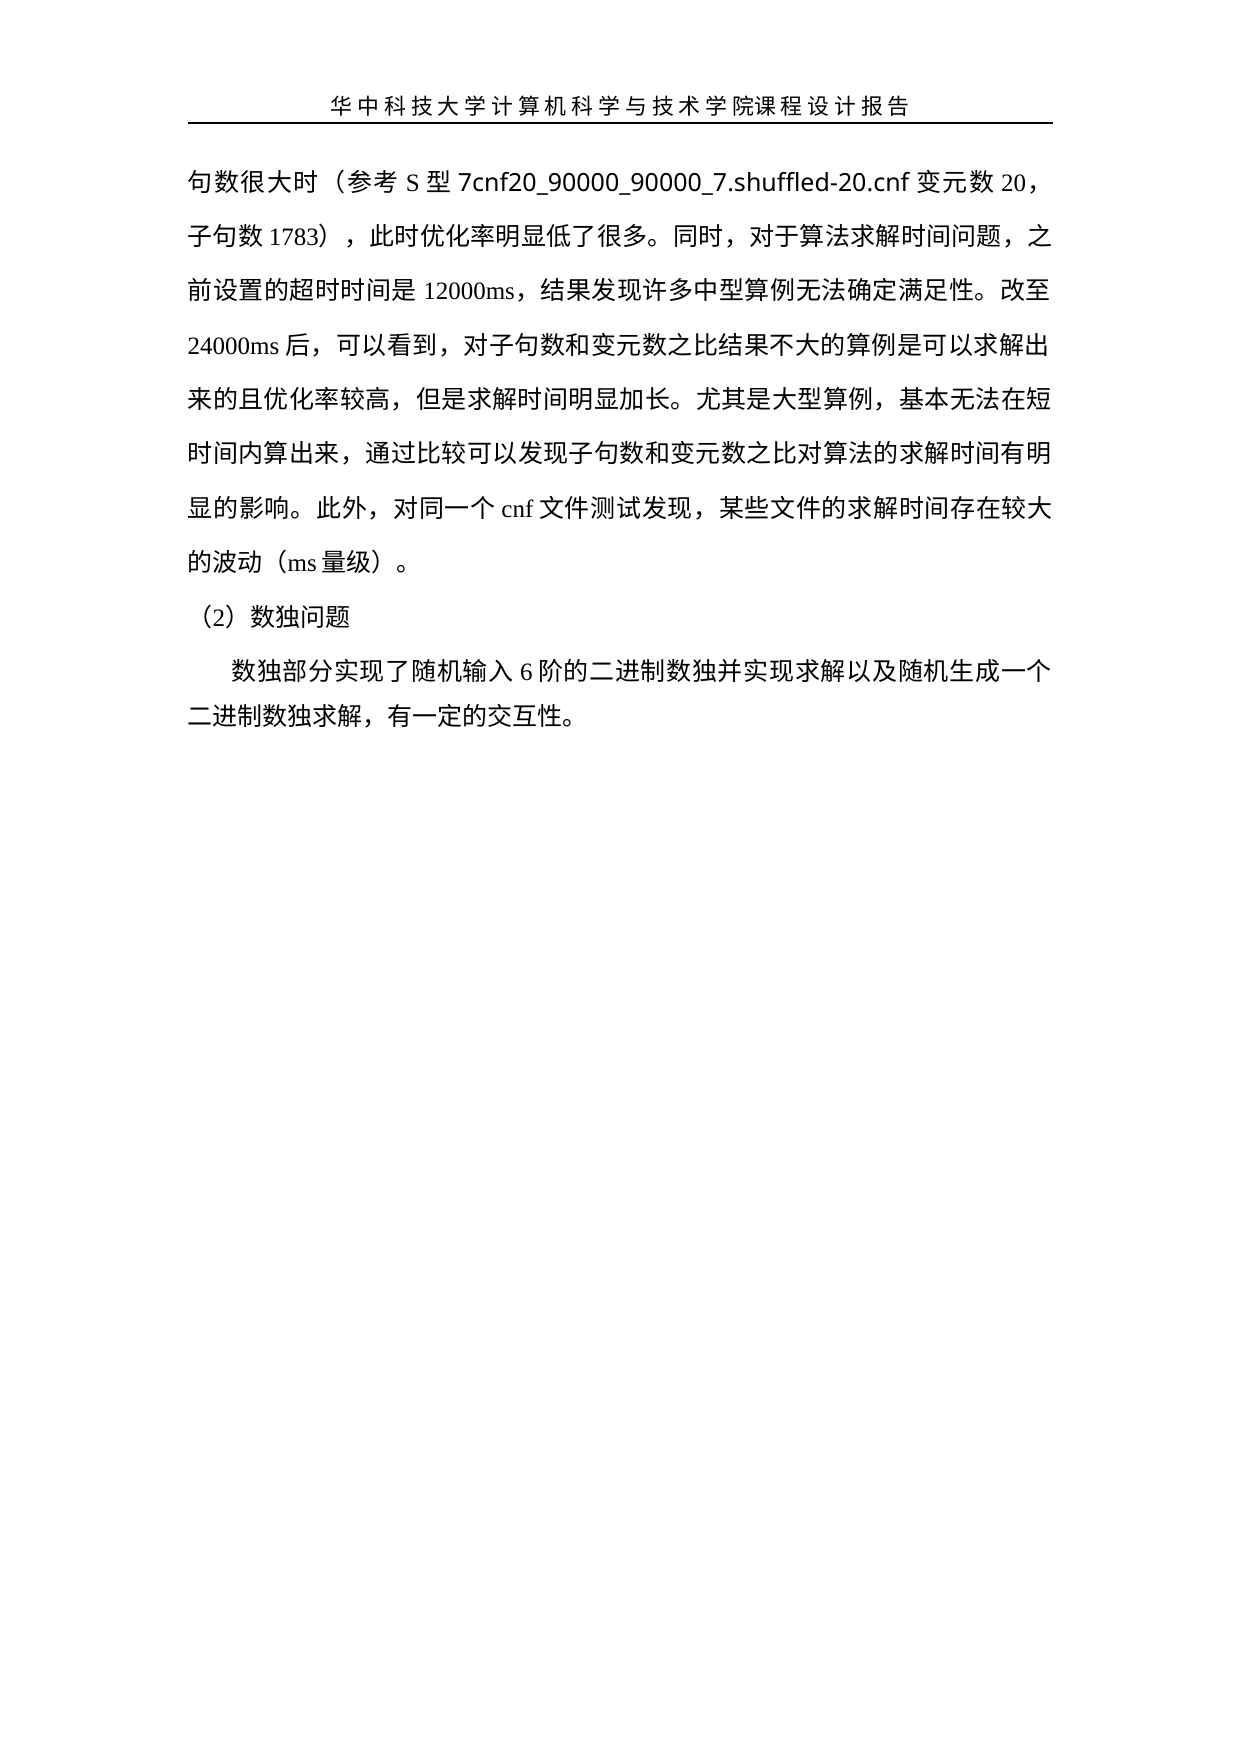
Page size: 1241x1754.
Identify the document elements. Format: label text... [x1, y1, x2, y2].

text （2）数独问题 [187, 597, 1053, 633]
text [187, 162, 1053, 579]
text 数独部分实现了随机输入6阶的二进制数独并实现求解以及随机生成一个二进制数独求解，有一定的交互性。 [187, 651, 1053, 733]
